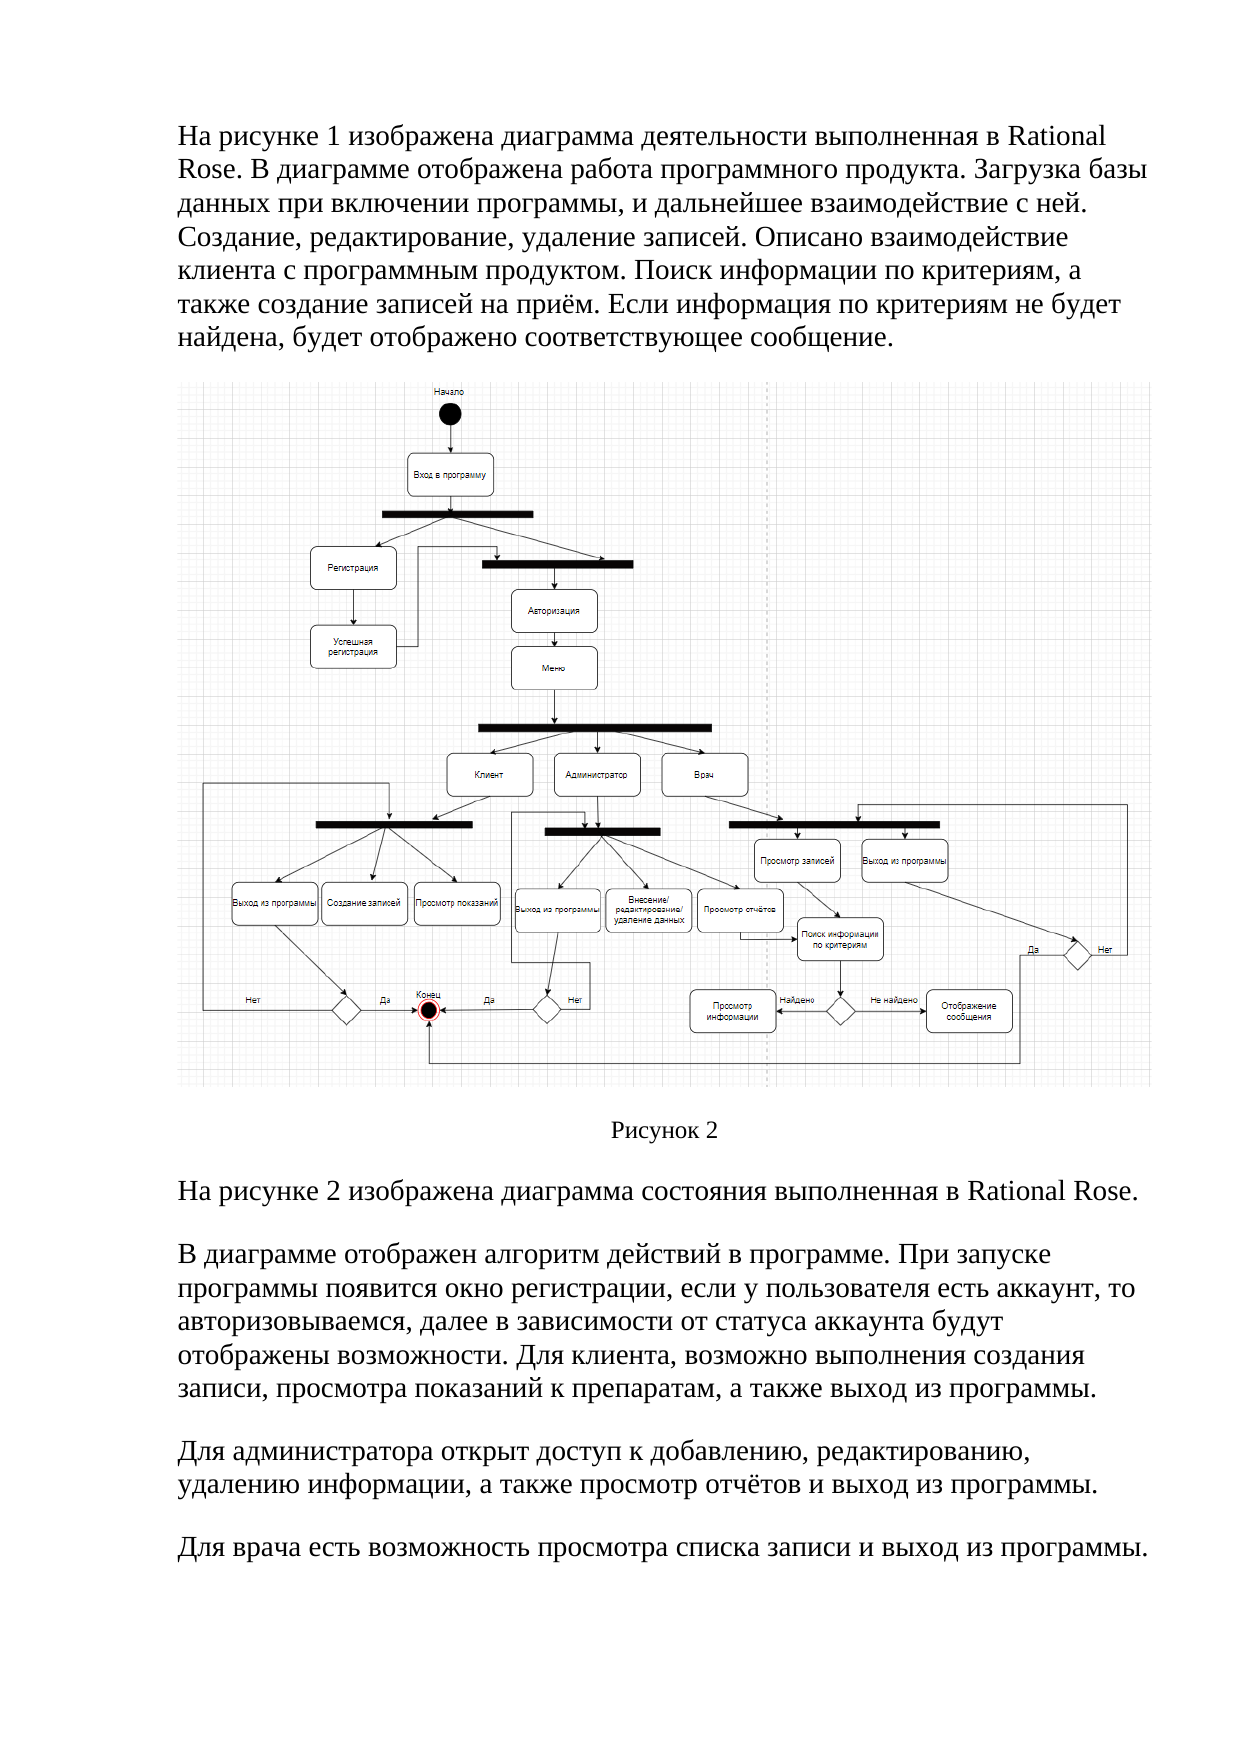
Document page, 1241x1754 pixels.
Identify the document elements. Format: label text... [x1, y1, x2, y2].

text На рисунке 2 изображена диаграмма состояния выполненная в Rational Rose. [177, 1173, 1152, 1207]
picture [177, 382, 1152, 1087]
text Для врача есть возможность просмотра списка записи и выход из программы. [177, 1529, 1152, 1563]
text Для администратора открыт доступ к добавлению, редактированию, удалению информации, а также просмотр отчётов и выход из программы. [177, 1433, 1152, 1500]
text На рисунке 1 изображена диаграмма деятельности выполненная в Rational Rose. В диаграмме отображена работа программного продукта. Загрузка базы данных при включении программы, и дальнейшее взаимодействие с ней. Создание, редактирование, удаление записей. Описано взаимодействие клиента с программным продуктом. Поиск информации по критериям, а также создание записей на приём. Если информация по критериям не будет найдена, будет отображено соответствующее сообщение. [177, 118, 1152, 353]
text Рисунок 2 [177, 1116, 1152, 1144]
text В диаграмме отображен алгоритм действий в программе. При запуске программы появится окно регистрации, если у пользователя есть аккаунт, то авторизовываемся, далее в зависимости от статуса аккаунта будут отображены возможности. Для клиента, возможно выполнения создания записи, просмотра показаний к препаратам, а также выход из программы. [177, 1236, 1152, 1404]
